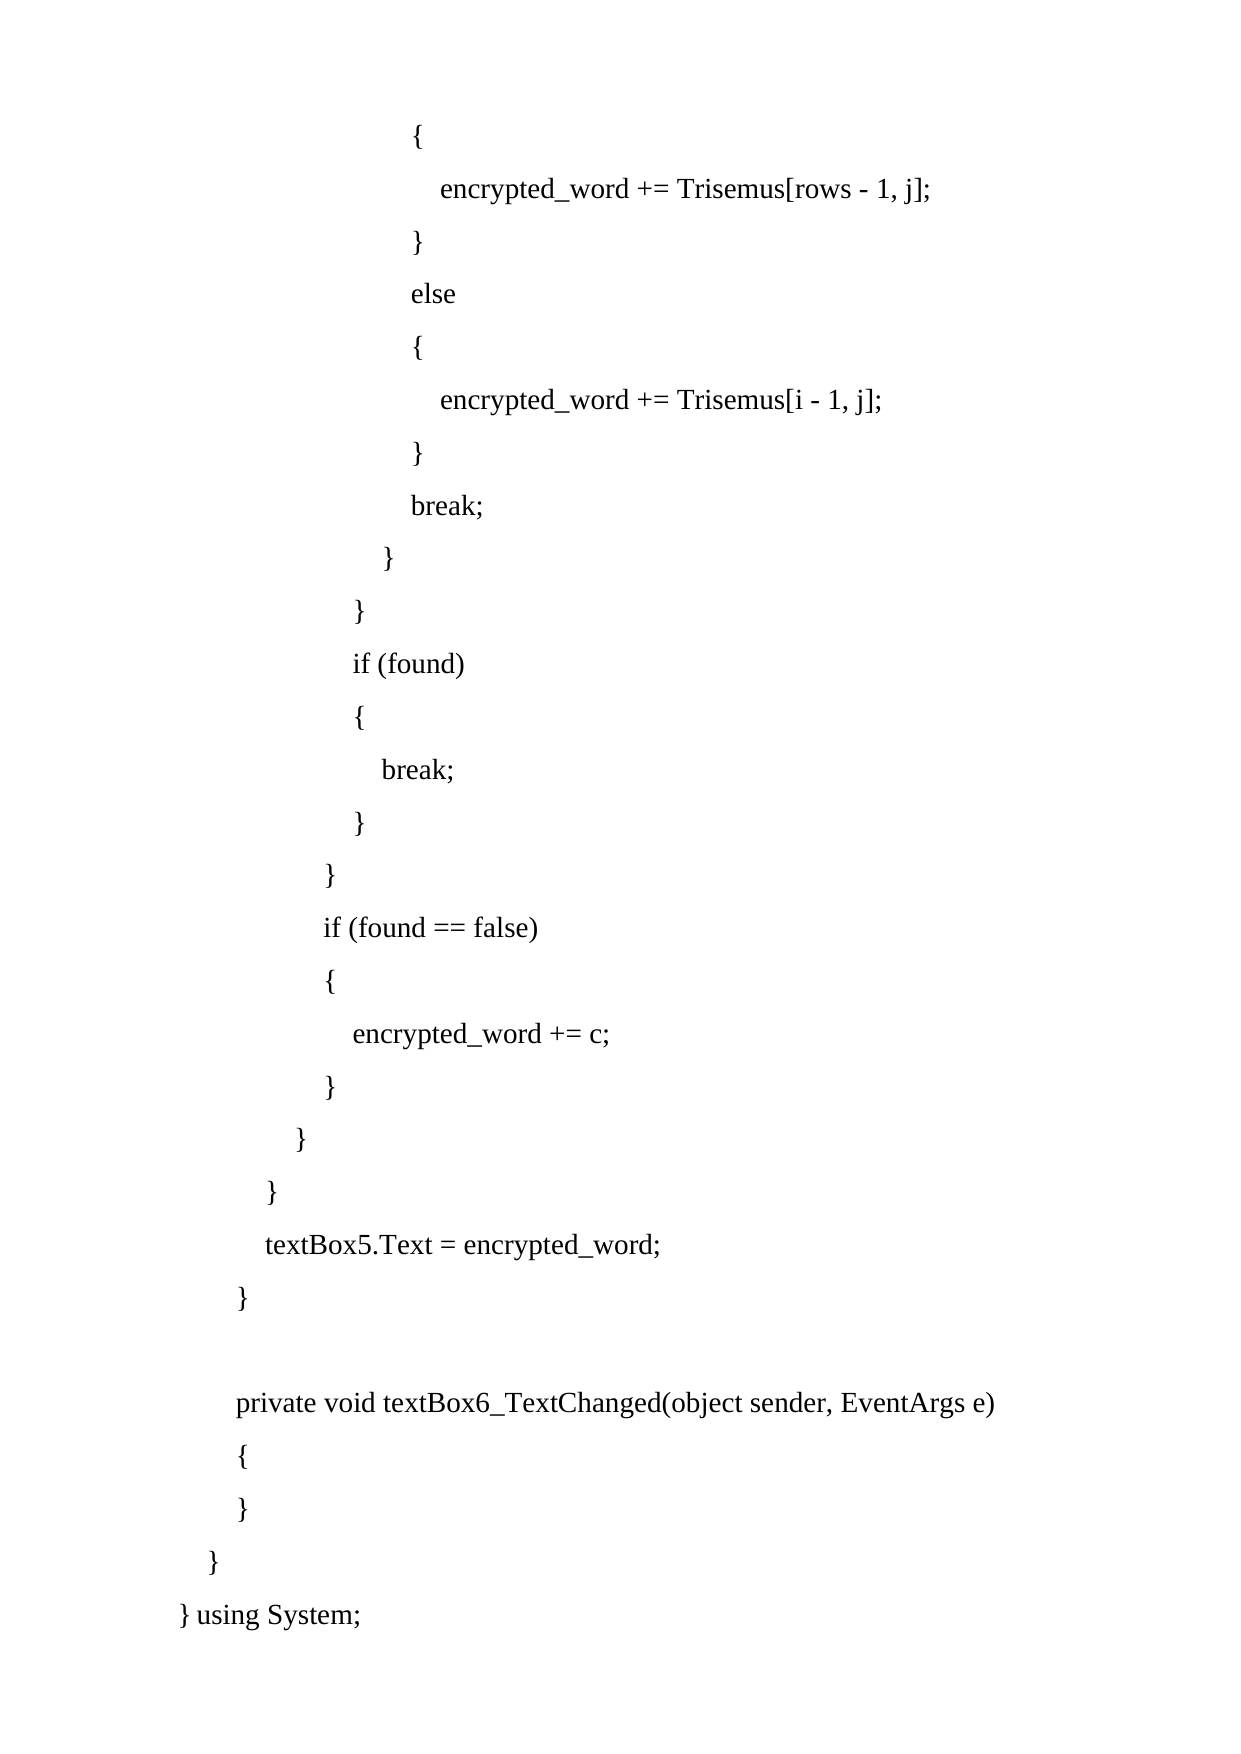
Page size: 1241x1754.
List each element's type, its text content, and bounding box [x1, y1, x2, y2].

text break; [177, 488, 1152, 521]
text } [177, 593, 1152, 627]
text encrypted_word += c; [177, 1016, 1152, 1049]
text if (found) [177, 646, 1152, 680]
text } [177, 1174, 1152, 1208]
text { [177, 329, 1152, 363]
text } [177, 224, 1152, 257]
text { [177, 1438, 1152, 1472]
text } [177, 541, 1152, 574]
text } [177, 1280, 1152, 1313]
text textBox5.Text = encrypted_word; [177, 1227, 1152, 1261]
text encrypted_word += Trisemus[rows - 1, j]; [177, 171, 1152, 204]
text } [177, 1069, 1152, 1102]
text } [177, 805, 1152, 838]
text } using System; [177, 1597, 1152, 1630]
text else [177, 277, 1152, 310]
text { [177, 118, 1152, 152]
text break; [177, 752, 1152, 785]
text } [177, 1122, 1152, 1155]
text encrypted_word += Trisemus[i - 1, j]; [177, 382, 1152, 416]
text { [177, 699, 1152, 733]
text if (found == false) [177, 910, 1152, 944]
text } [177, 857, 1152, 891]
text } [177, 1491, 1152, 1525]
text private void textBox6_TextChanged(object sender, EventArgs e) [177, 1386, 1152, 1419]
text { [177, 963, 1152, 997]
text } [177, 435, 1152, 468]
text } [177, 1544, 1152, 1578]
